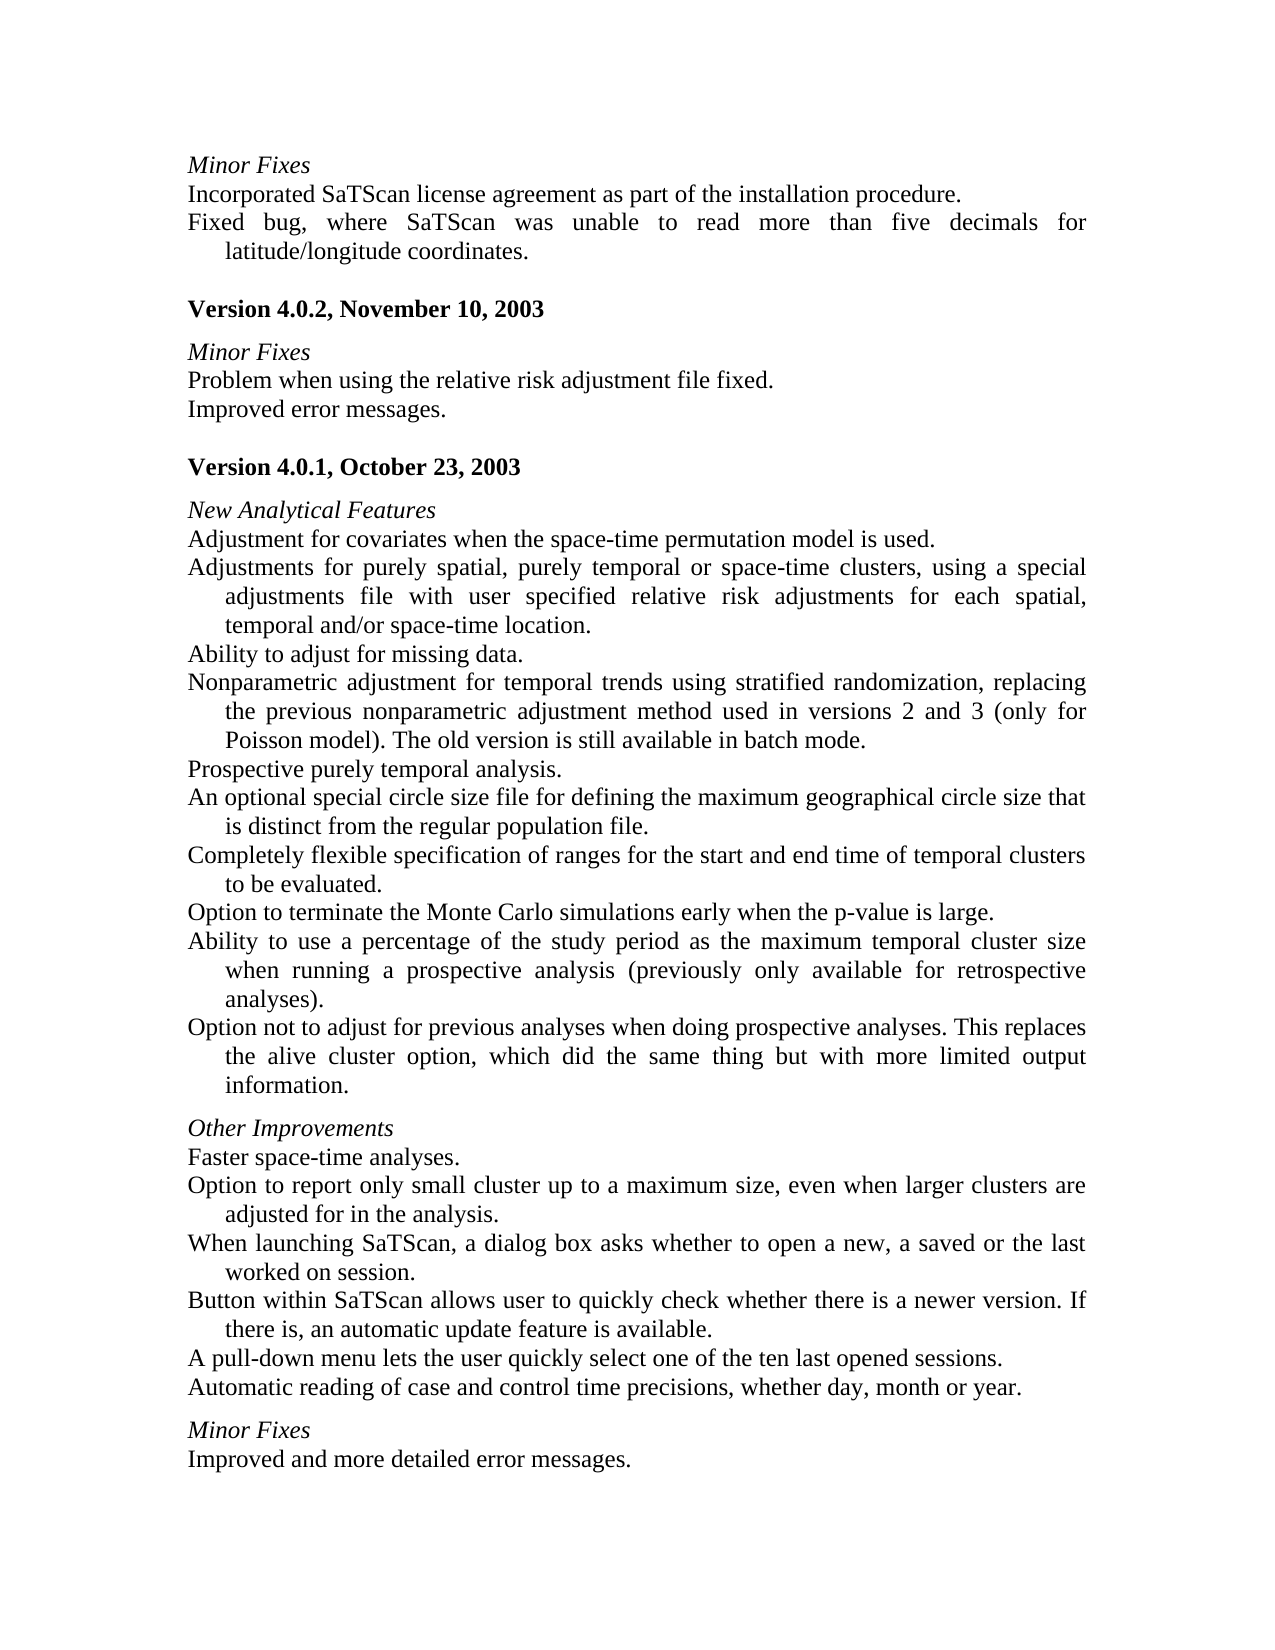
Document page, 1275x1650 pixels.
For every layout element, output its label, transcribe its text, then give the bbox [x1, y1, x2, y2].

text When launching SaTScan, a dialog box asks whether to open a new, a saved or the last worked on session. [187, 1228, 1087, 1286]
text Other Improvements [187, 1113, 1087, 1142]
text Option not to adjust for previous analyses when doing prospective analyses. This replaces the alive cluster option, which did the same thing but with more limited output information. [187, 1012, 1087, 1099]
text Automatic reading of case and control time precisions, whether day, month or year. [187, 1372, 1087, 1401]
subtitle Minor Fixes [187, 1415, 1087, 1444]
text Version 4.0.2, November 10, 2003 [187, 294, 1087, 322]
text An optional special circle size file for defining the maximum geographical circle size that is distinct from the regular population file. [187, 782, 1087, 840]
text Button within SaTScan allows user to quickly check whether there is a newer version. If there is, an automatic update feature is available. [187, 1286, 1087, 1343]
text Improved error messages. [187, 394, 1087, 423]
text A pull-down menu lets the user quickly select one of the ten last opened sessions. [187, 1343, 1087, 1372]
text Version 4.0.1, October 23, 2003 [187, 452, 1087, 481]
text Incorporated SaTScan license agreement as part of the installation procedure. [187, 179, 1087, 207]
text Option to report only small cluster up to a maximum size, even when larger clusters are adjusted for in the analysis. [187, 1171, 1087, 1228]
text Nonparametric adjustment for temporal trends using stratified randomization, replacing the previous nonparametric adjustment method used in versions 2 and 3 (only for Poisson model). The old version is still available in batch mode. [187, 667, 1087, 754]
text Option to terminate the Monte Carlo simulations early when the p-value is large. [187, 897, 1087, 926]
text Ability to use a percentage of the study period as the maximum temporal cluster size when running a prospective analysis (previously only available for retrospective analyses). [187, 926, 1087, 1012]
text Adjustment for covariates when the space-time permutation model is used. [187, 524, 1087, 552]
text Faster space-time analyses. [187, 1142, 1087, 1171]
text Problem when using the relative risk adjustment file fixed. [187, 366, 1087, 394]
text Adjustments for purely spatial, purely temporal or space-time clusters, using a special adjustments file with user specified relative risk adjustments for each spatial, temporal and/or space-time location. [187, 552, 1087, 639]
text New Analytical Features [187, 495, 1087, 524]
text Completely flexible specification of ranges for the start and end time of temporal clusters to be evaluated. [187, 840, 1087, 897]
text Fixed bug, where SaTScan was unable to read more than five decimals for latitude/longitude coordinates. [187, 207, 1087, 265]
text Prospective purely temporal analysis. [187, 754, 1087, 782]
subtitle Minor Fixes [187, 337, 1087, 366]
text Improved and more detailed error messages. [187, 1444, 1087, 1472]
text Ability to adjust for missing data. [187, 639, 1087, 667]
subtitle Minor Fixes [187, 150, 1087, 179]
